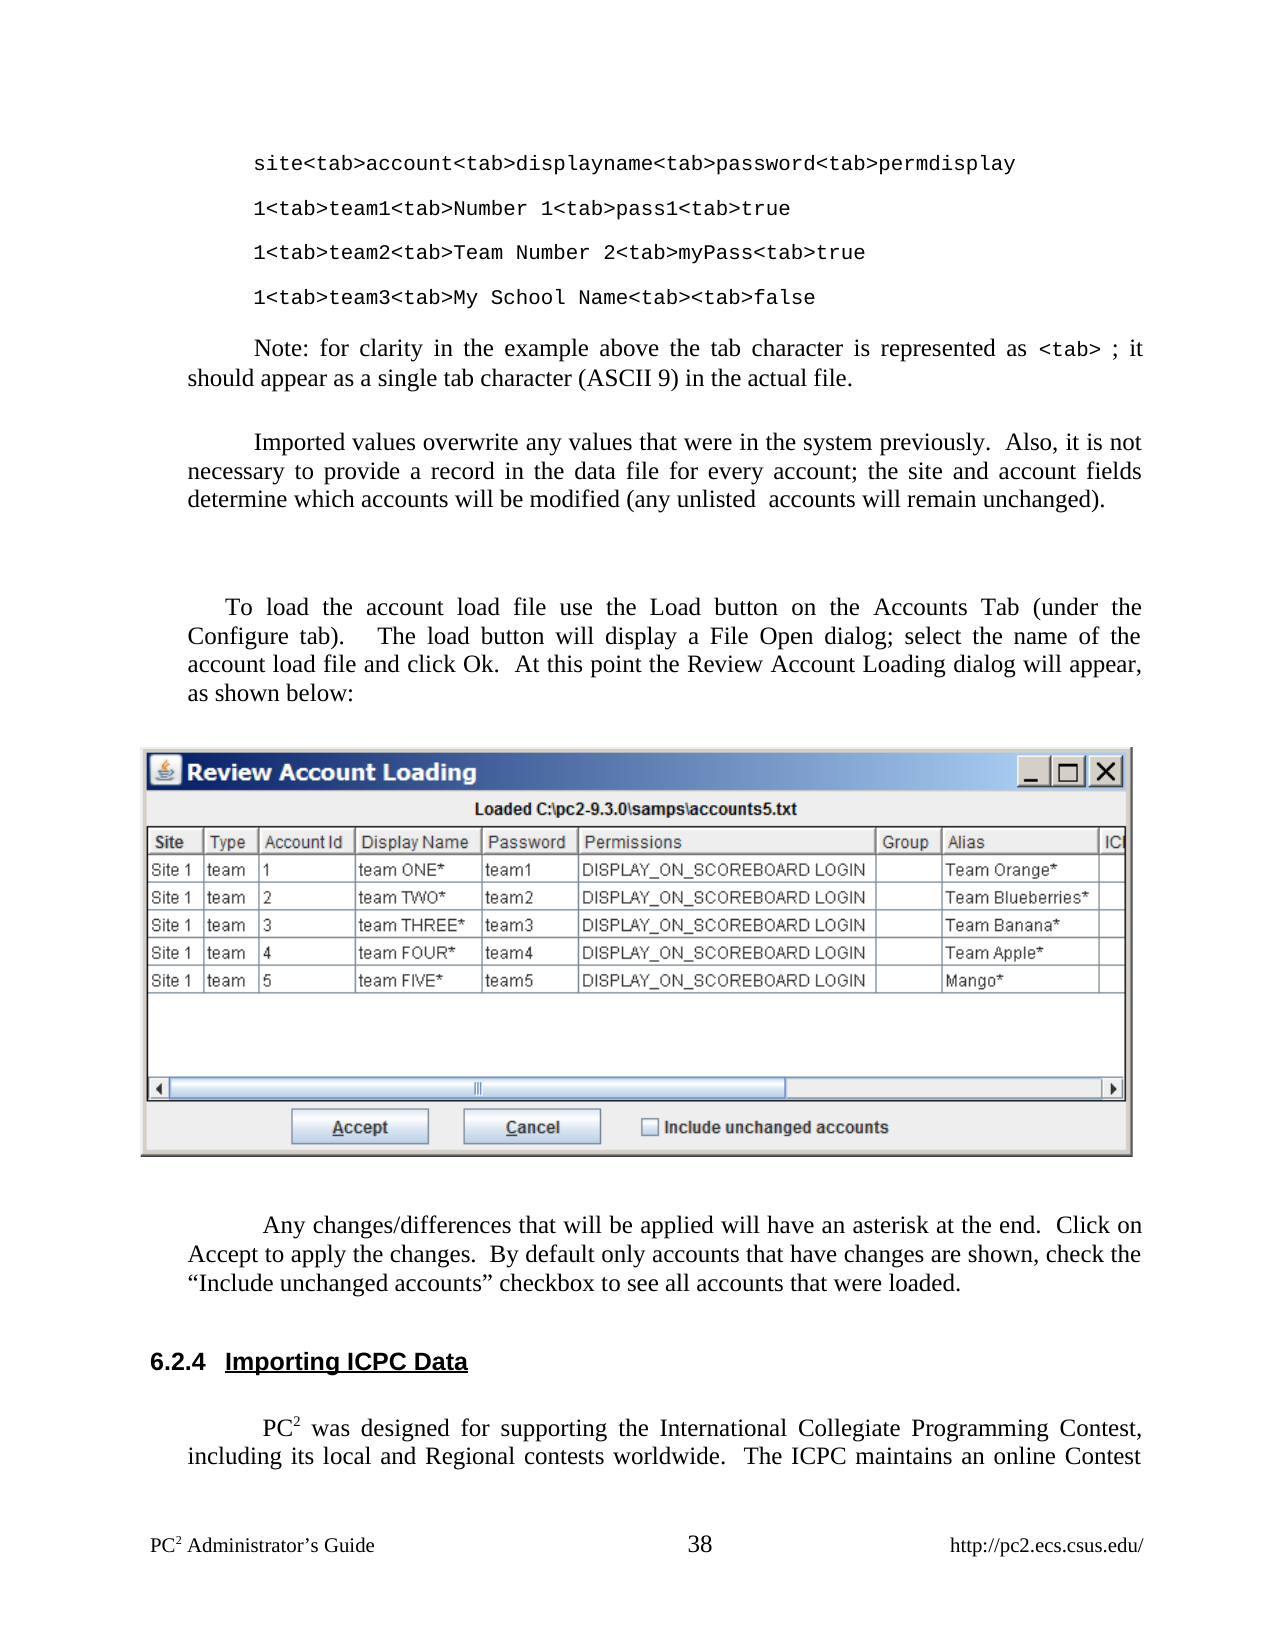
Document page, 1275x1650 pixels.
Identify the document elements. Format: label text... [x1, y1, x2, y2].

text 1<tab>team3<tab>My School Name<tab><tab>false [187, 287, 1143, 310]
text Imported values overwrite any values that were in the system previously. Also, it is not necessary to provide a record in the data file for every account; the site and account fields determine which accounts will be modified (any unlisted accounts will remain unchanged). [187, 427, 1143, 513]
text 1<tab>team2<tab>Team Number 2<tab>myPass<tab>true [187, 242, 1143, 266]
text site<tab>account<tab>displayname<tab>password<tab>permdisplay [187, 153, 1143, 177]
subtitle Importing ICPC Data [150, 1346, 1143, 1375]
text 1<tab>team1<tab>Number 1<tab>pass1<tab>true [187, 198, 1143, 221]
text To load the account load file use the Load button on the Accounts Tab (under the Configure tab). The load button will display a File Open dialog; select the name of the account load file and click Ok. At this point the Review Account Loading dialog will appear, as shown below: [187, 592, 1143, 707]
text Any changes/differences that will be applied will have an asterisk at the end. Click on Accept to apply the changes. By default only accounts that have changes are shown, check the “Include unchanged accounts” checkbox to see all accounts that were loaded. [187, 1210, 1143, 1296]
picture [140, 747, 1133, 1157]
text Note: for clarity in the example above the tab character is represented as <tab> ; it should appear as a single tab character (ASCII 9) in the actual file. [187, 333, 1143, 392]
